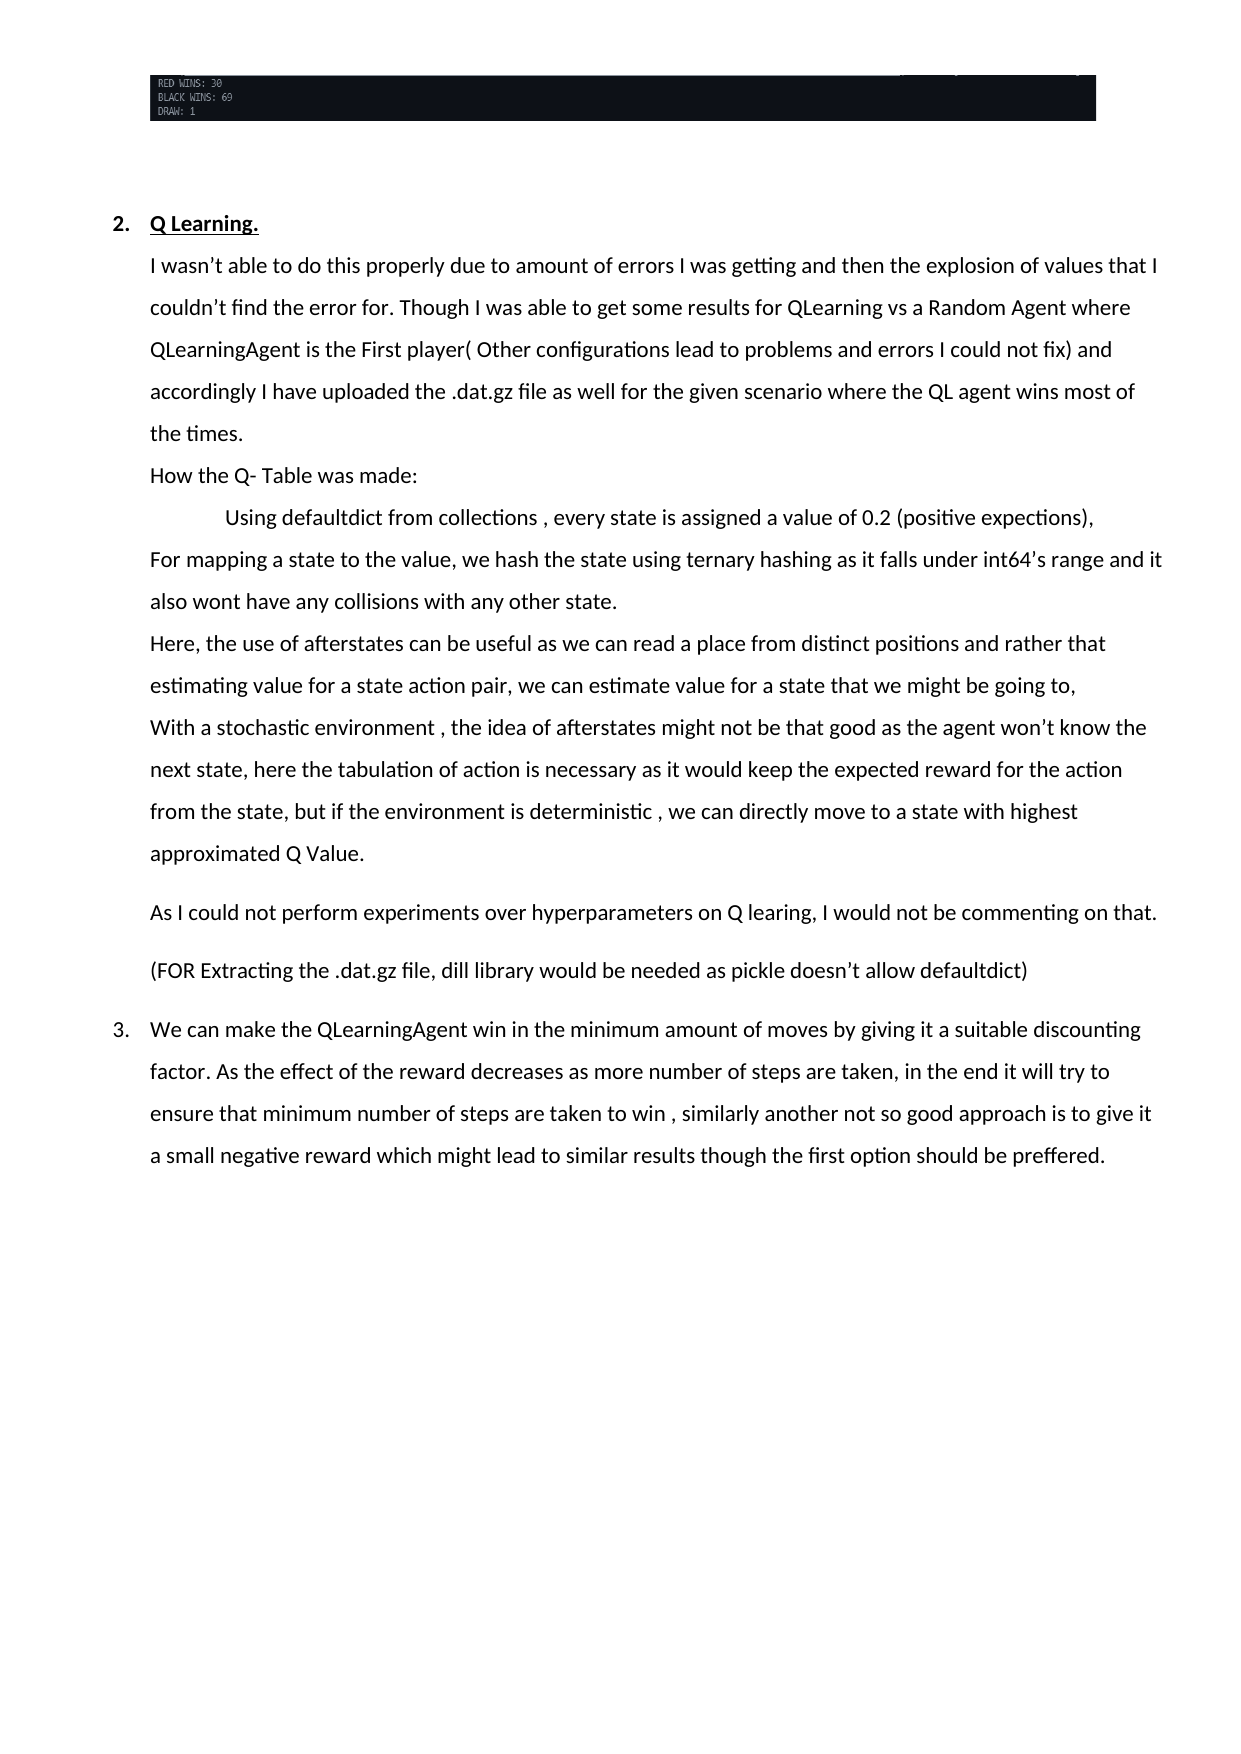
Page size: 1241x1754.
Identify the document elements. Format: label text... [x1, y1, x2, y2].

list With a stochastic environment , the idea of afterstates might not be that good as the agent won’t know the next state, here the tabulation of action is necessary as it would keep the expected reward for the action from the state, but if the environment is deterministic , we can directly move to a state with highest approximated Q Value. [150, 713, 1165, 867]
list Here, the use of afterstates can be useful as we can read a place from distinct positions and rather that estimating value for a state action pair, we can estimate value for a state that we might be going to, [150, 629, 1165, 699]
list I wasn’t able to do this properly due to amount of errors I was getting and then the explosion of values that I couldn’t find the error for. Though I was able to get some results for QLearning vs a Random Agent where QLearningAgent is the First player( Other configurations lead to problems and errors I could not fix) and accordingly I have uploaded the .dat.gz file as well for the given scenario where the QL agent wins most of the times. [150, 252, 1165, 447]
text As I could not perform experiments over hyperparameters on Q learing, I would not be commenting on that. [75, 898, 1165, 926]
picture [150, 75, 1097, 121]
list For mapping a state to the value, we hash the state using ternary hashing as it falls under int64’s range and it also wont have any collisions with any other state. [150, 545, 1165, 615]
text (FOR Extracting the .dat.gz file, dill library would be needed as pickle doesn’t allow defaultdict) [75, 957, 1165, 984]
list Using defaultdict from collections , every state is assigned a value of 0.2 (positive expections), [150, 503, 1165, 531]
list We can make the QLearningAgent win in the minimum amount of moves by giving it a suitable discounting factor. As the effect of the reward decreases as more number of steps are taken, in the end it will try to ensure that minimum number of steps are taken to win , similarly another not so good approach is to give it a small negative reward which might lead to similar results though the first option should be preffered. [112, 1015, 1165, 1169]
list Q Learning. [112, 209, 1165, 238]
list How the Q- Table was made: [150, 461, 1165, 489]
